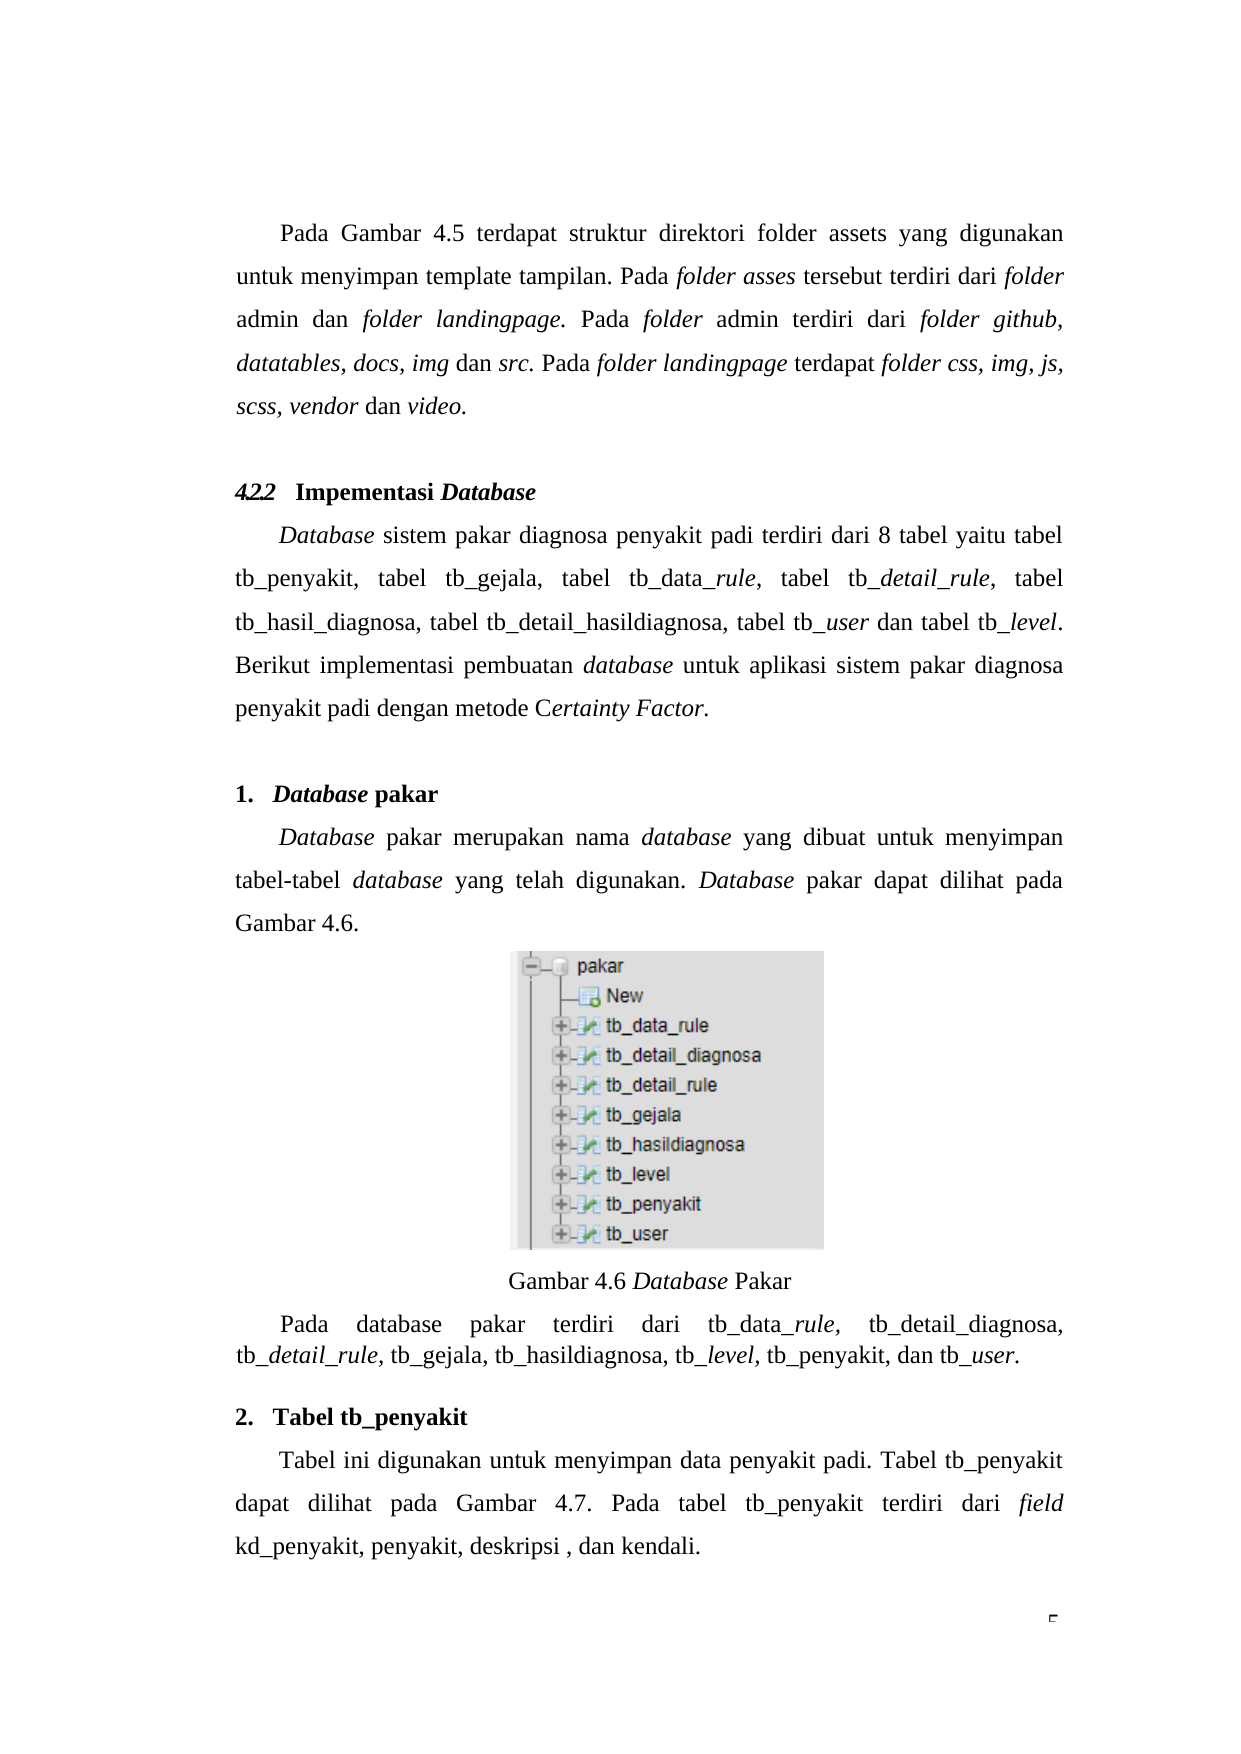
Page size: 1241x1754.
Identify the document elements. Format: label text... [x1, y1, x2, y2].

text Gambar 4.6 Database Pakar [508, 1266, 1111, 1295]
list Impementasi Database [235, 477, 1111, 506]
text Pada Gambar 4.5 terdapat struktur direktori folder assets yang digunakan untuk menyimpan template tampilan. Pada folder asses tersebut terdiri dari folder admin dan folder landingpage. Pada folder admin terdiri dari folder github, datatables, docs, img dan src. Pada folder landingpage terdapat folder css, img, js, scss, vendor dan video. [236, 218, 1064, 419]
text Tabel ini digunakan untuk menyimpan data penyakit padi. Tabel tb_penyakit dapat dilihat pada Gambar 4.7. Pada tabel tb_penyakit terdiri dari field kd_penyakit, penyakit, deskripsi , dan kendali. [235, 1445, 1063, 1560]
list Database pakar [235, 779, 1111, 808]
subtitle Tabel tb_penyakit [235, 1402, 1111, 1431]
text Database pakar merupakan nama database yang dibuat untuk menyimpan tabel-tabel database yang telah digunakan. Database pakar dapat dilihat pada Gambar 4.6. [235, 822, 1063, 937]
text Database sistem pakar diagnosa penyakit padi terdiri dari 8 tabel yaitu tabel tb_penyakit, tabel tb_gejala, tabel tb_data_rule, tabel tb_detail_rule, tabel tb_hasil_diagnosa, tabel tb_detail_hasildiagnosa, tabel tb_user dan tabel tb_level. Berikut implementasi pembuatan database untuk aplikasi sistem pakar diagnosa penyakit padi dengan metode Certainty Factor. [235, 520, 1063, 722]
picture [510, 951, 824, 1250]
text Pada database pakar terdiri dari tb_data_rule, tb_detail_diagnosa, tb_detail_rule, tb_gejala, tb_hasildiagnosa, tb_level, tb_penyakit, dan tb_user. [236, 1309, 1063, 1369]
